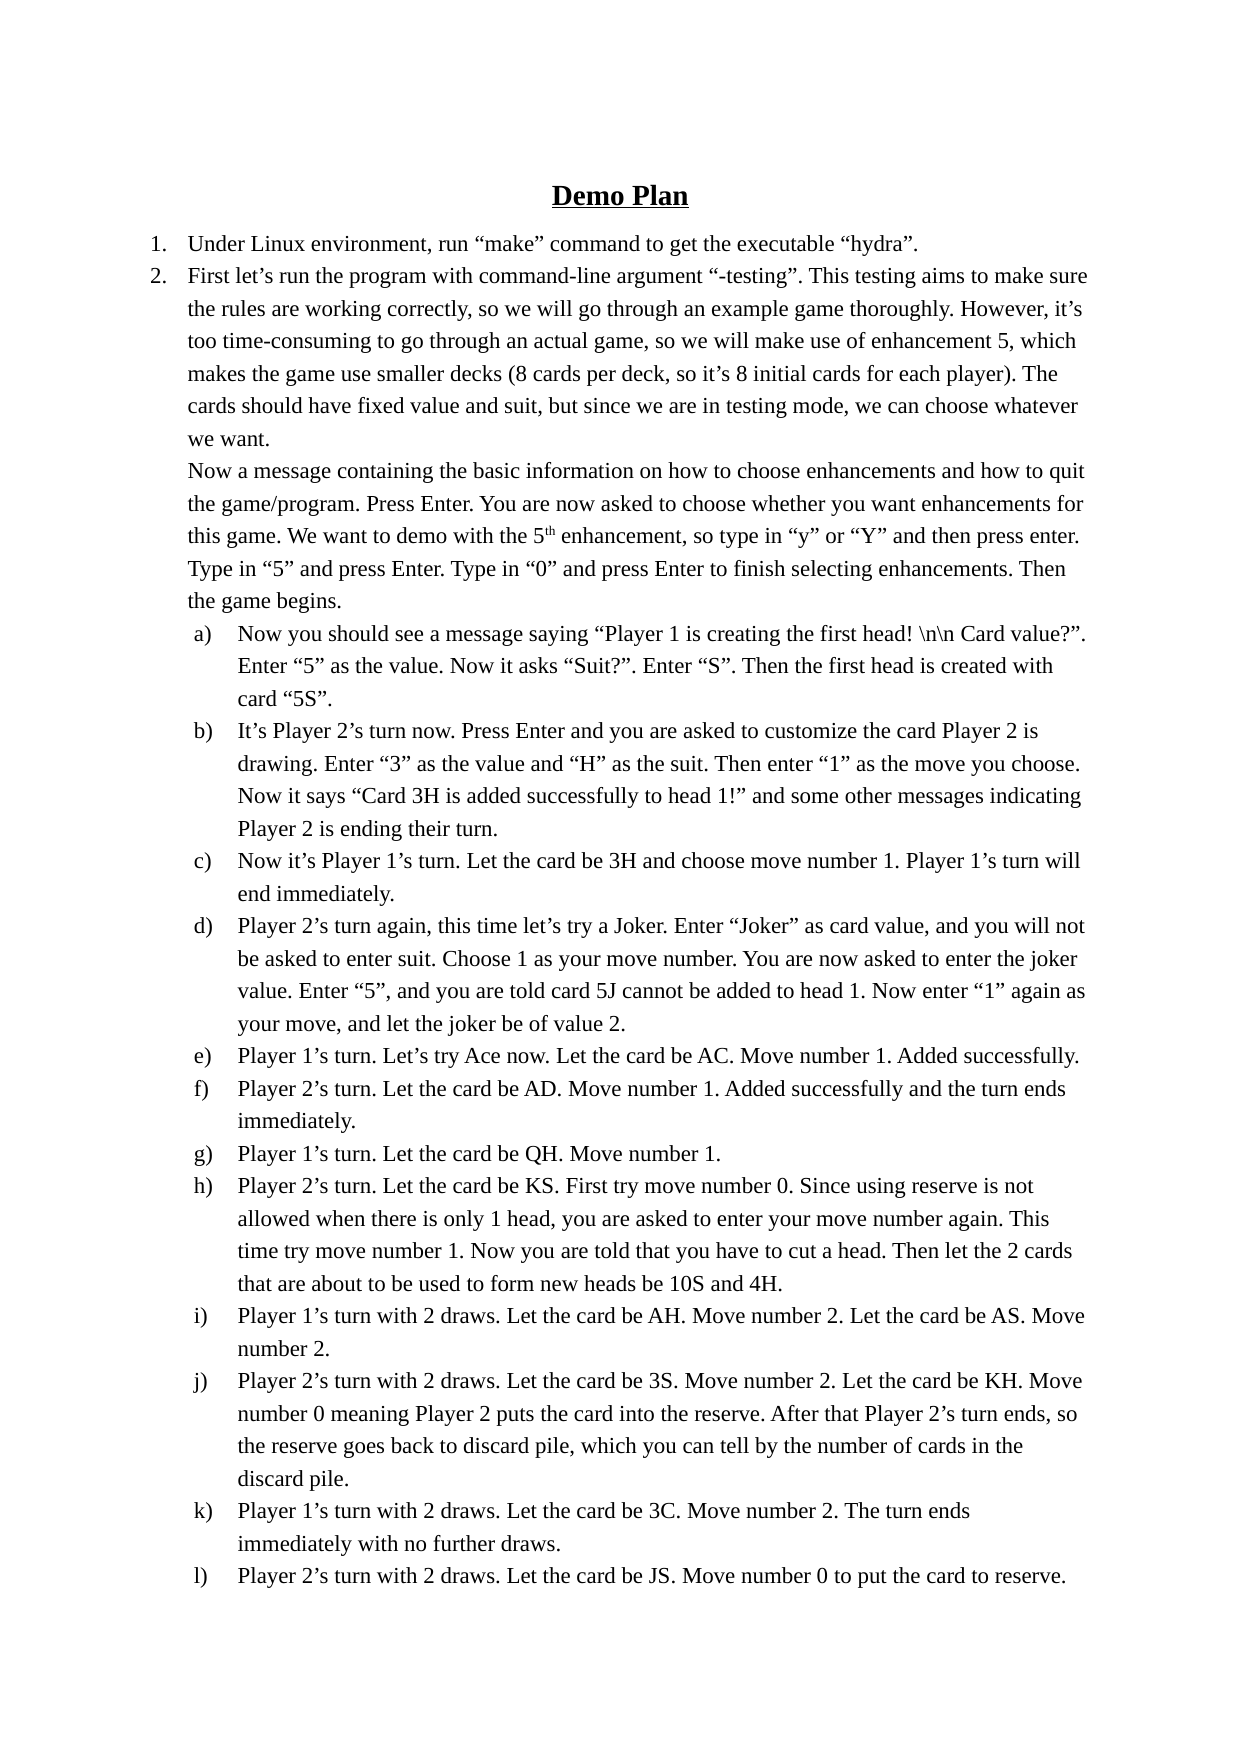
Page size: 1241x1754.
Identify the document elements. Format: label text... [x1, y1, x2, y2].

list First let’s run the program with command-line argument “-testing”. This testing aims to make sure the rules are working correctly, so we will go through an example game thoroughly. However, it’s too time-consuming to go through an actual game, so we will make use of enhancement 5, which makes the game use smaller decks (8 cards per deck, so it’s 8 initial cards for each player). The cards should have fixed value and suit, but since we are in testing mode, we can choose whatever we want. [150, 259, 1090, 454]
list Player 2’s turn again, this time let’s try a Joker. Enter “Joker” as card value, and you will not be asked to enter suit. Choose 1 as your move number. You are now asked to enter the joker value. Enter “5”, and you are told card 5J cannot be added to head 1. Now enter “1” again as your move, and let the joker be of value 2. [194, 909, 1090, 1039]
list Now it’s Player 1’s turn. Let the card be 3H and choose move number 1. Player 1’s turn will end immediately. [194, 844, 1090, 909]
list Player 1’s turn with 2 draws. Let the card be AH. Move number 2. Let the card be AS. Move number 2. [194, 1299, 1090, 1364]
list Now a message containing the basic information on how to choose enhancements and how to quit the game/program. Press Enter. You are now asked to choose whether you want enhancements for this game. We want to demo with the 5th enhancement, so type in “y” or “Y” and then press enter. Type in “5” and press Enter. Type in “0” and press Enter to finish selecting enhancements. Then the game begins. [187, 454, 1090, 617]
list Player 2’s turn. Let the card be KS. First try move number 0. Since using reserve is not allowed when there is only 1 head, you are asked to enter your move number again. This time try move number 1. Now you are told that you have to cut a head. Then let the 2 cards that are about to be used to form new heads be 10S and 4H. [194, 1169, 1090, 1299]
list Player 1’s turn with 2 draws. Let the card be 3C. Move number 2. The turn ends immediately with no further draws. [194, 1494, 1090, 1559]
list Under Linux environment, run “make” command to get the executable “hydra”. [150, 227, 1090, 259]
list Player 2’s turn. Let the card be AD. Move number 1. Added successfully and the turn ends immediately. [194, 1072, 1090, 1137]
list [194, 1559, 1090, 1592]
list It’s Player 2’s turn now. Press Enter and you are asked to customize the card Player 2 is drawing. Enter “3” as the value and “H” as the suit. Then enter “1” as the move you choose. Now it says “Card 3H is added successfully to head 1!” and some other messages indicating Player 2 is ending their turn. [194, 714, 1090, 844]
list Now you should see a message saying “Player 1 is creating the first head! \n\n Card value?”. Enter “5” as the value. Now it asks “Suit?”. Enter “S”. Then the first head is created with card “5S”. [194, 617, 1090, 714]
list Player 1’s turn. Let’s try Ace now. Let the card be AC. Move number 1. Added successfully. [194, 1039, 1090, 1072]
list Player 1’s turn. Let the card be QH. Move number 1. [194, 1137, 1090, 1169]
text Demo Plan [150, 162, 1090, 227]
list Player 2’s turn with 2 draws. Let the card be 3S. Move number 2. Let the card be KH. Move number 0 meaning Player 2 puts the card into the reserve. After that Player 2’s turn ends, so the reserve goes back to discard pile, which you can tell by the number of cards in the discard pile. [194, 1364, 1090, 1494]
